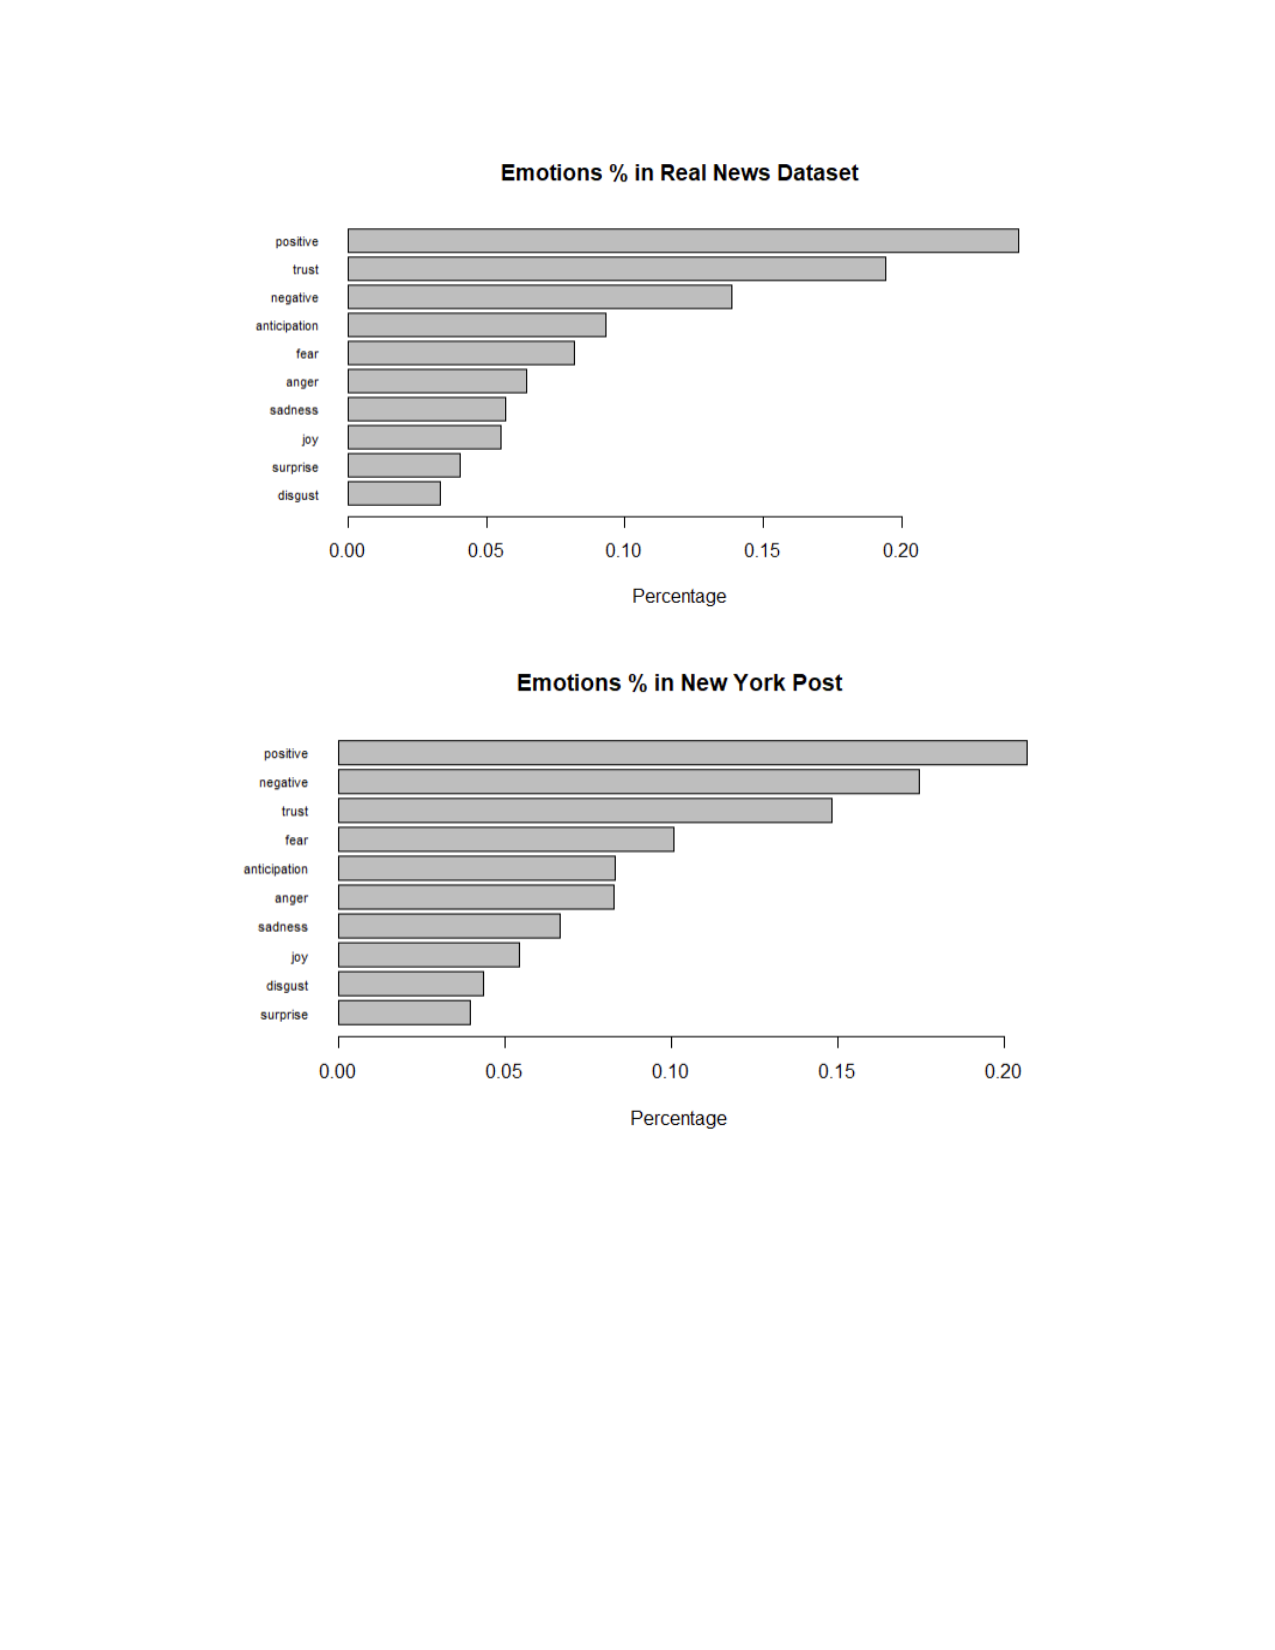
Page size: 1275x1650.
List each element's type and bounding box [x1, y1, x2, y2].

picture [234, 662, 1041, 1142]
picture [244, 150, 1031, 618]
